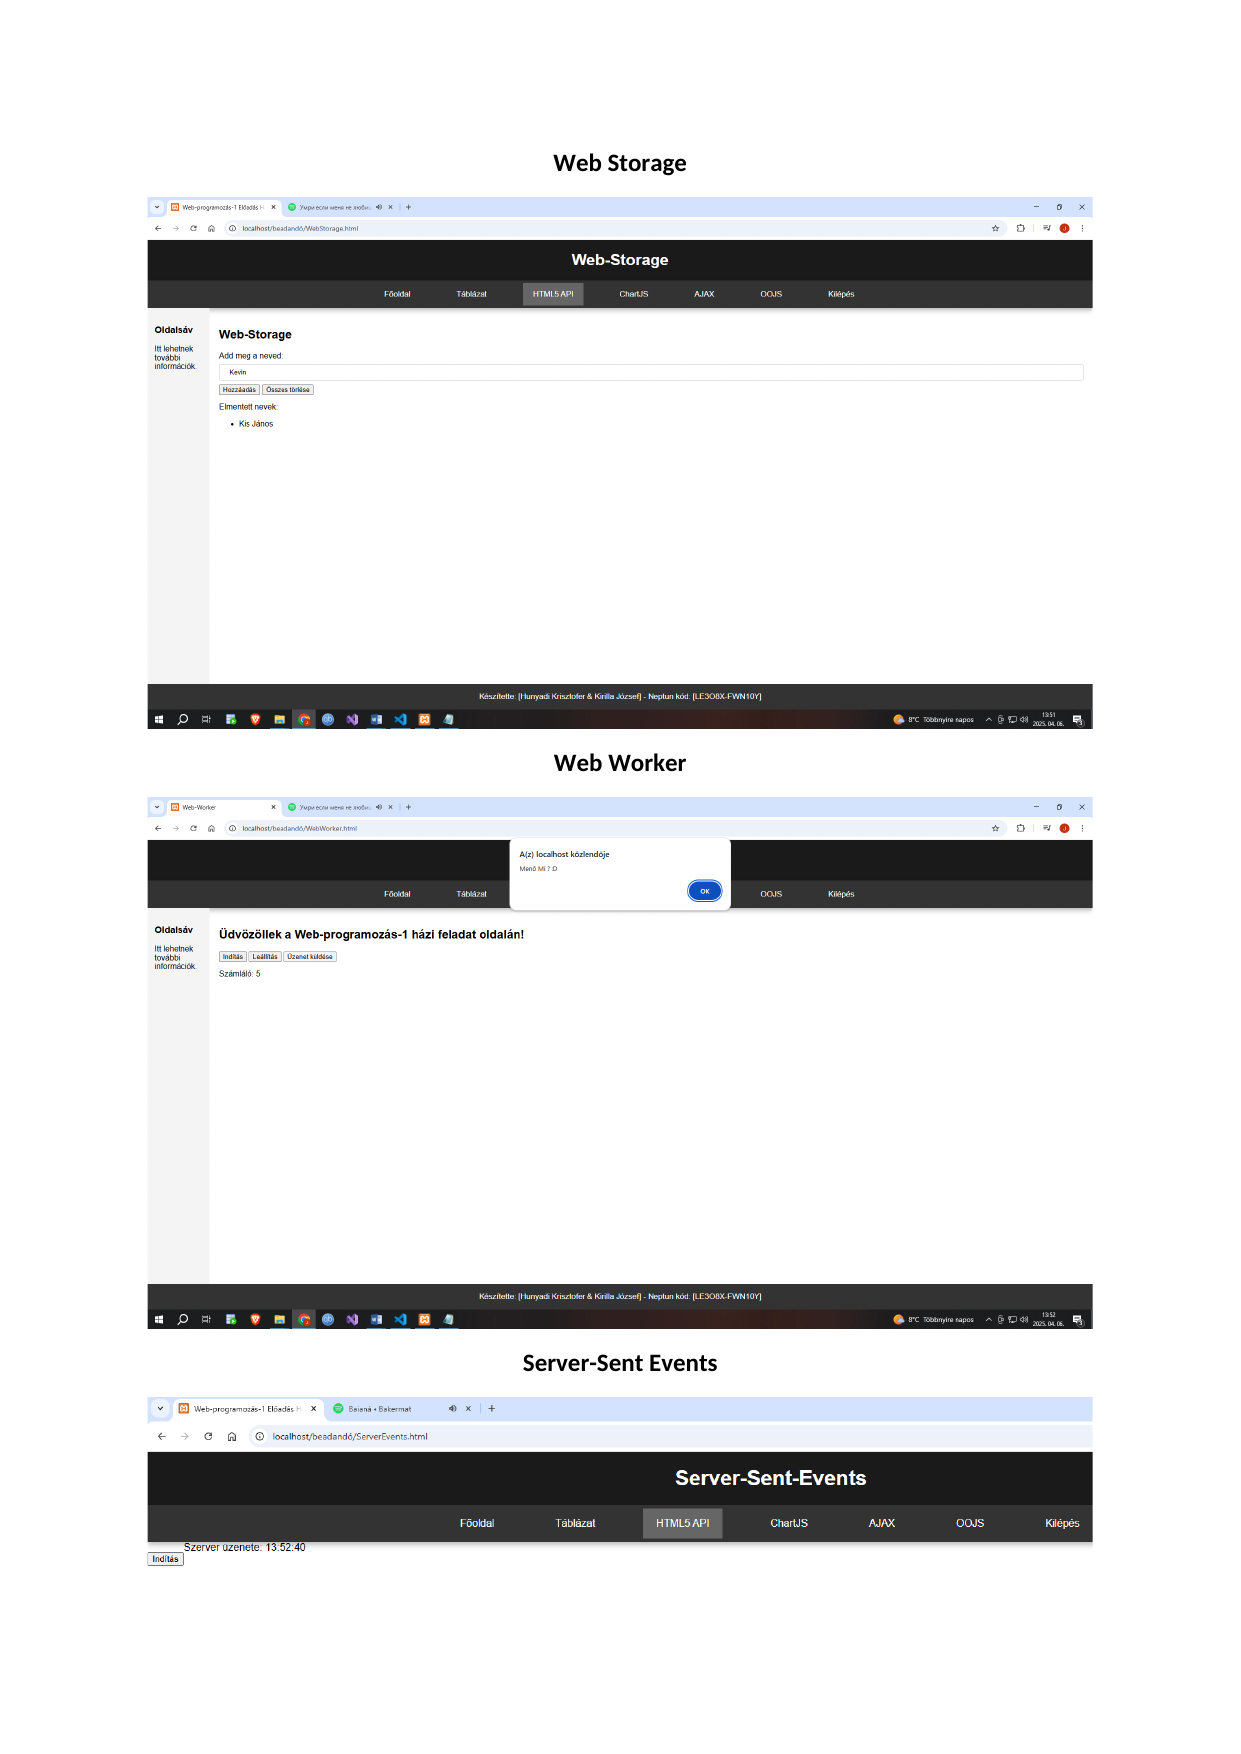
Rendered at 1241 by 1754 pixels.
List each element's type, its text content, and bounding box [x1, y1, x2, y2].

text Web Storage [148, 148, 1093, 178]
picture [147, 1397, 1093, 1572]
text Server-Sent Events [148, 1348, 1093, 1378]
picture [147, 797, 1093, 1329]
text Web Worker [148, 748, 1093, 778]
picture [147, 197, 1093, 729]
